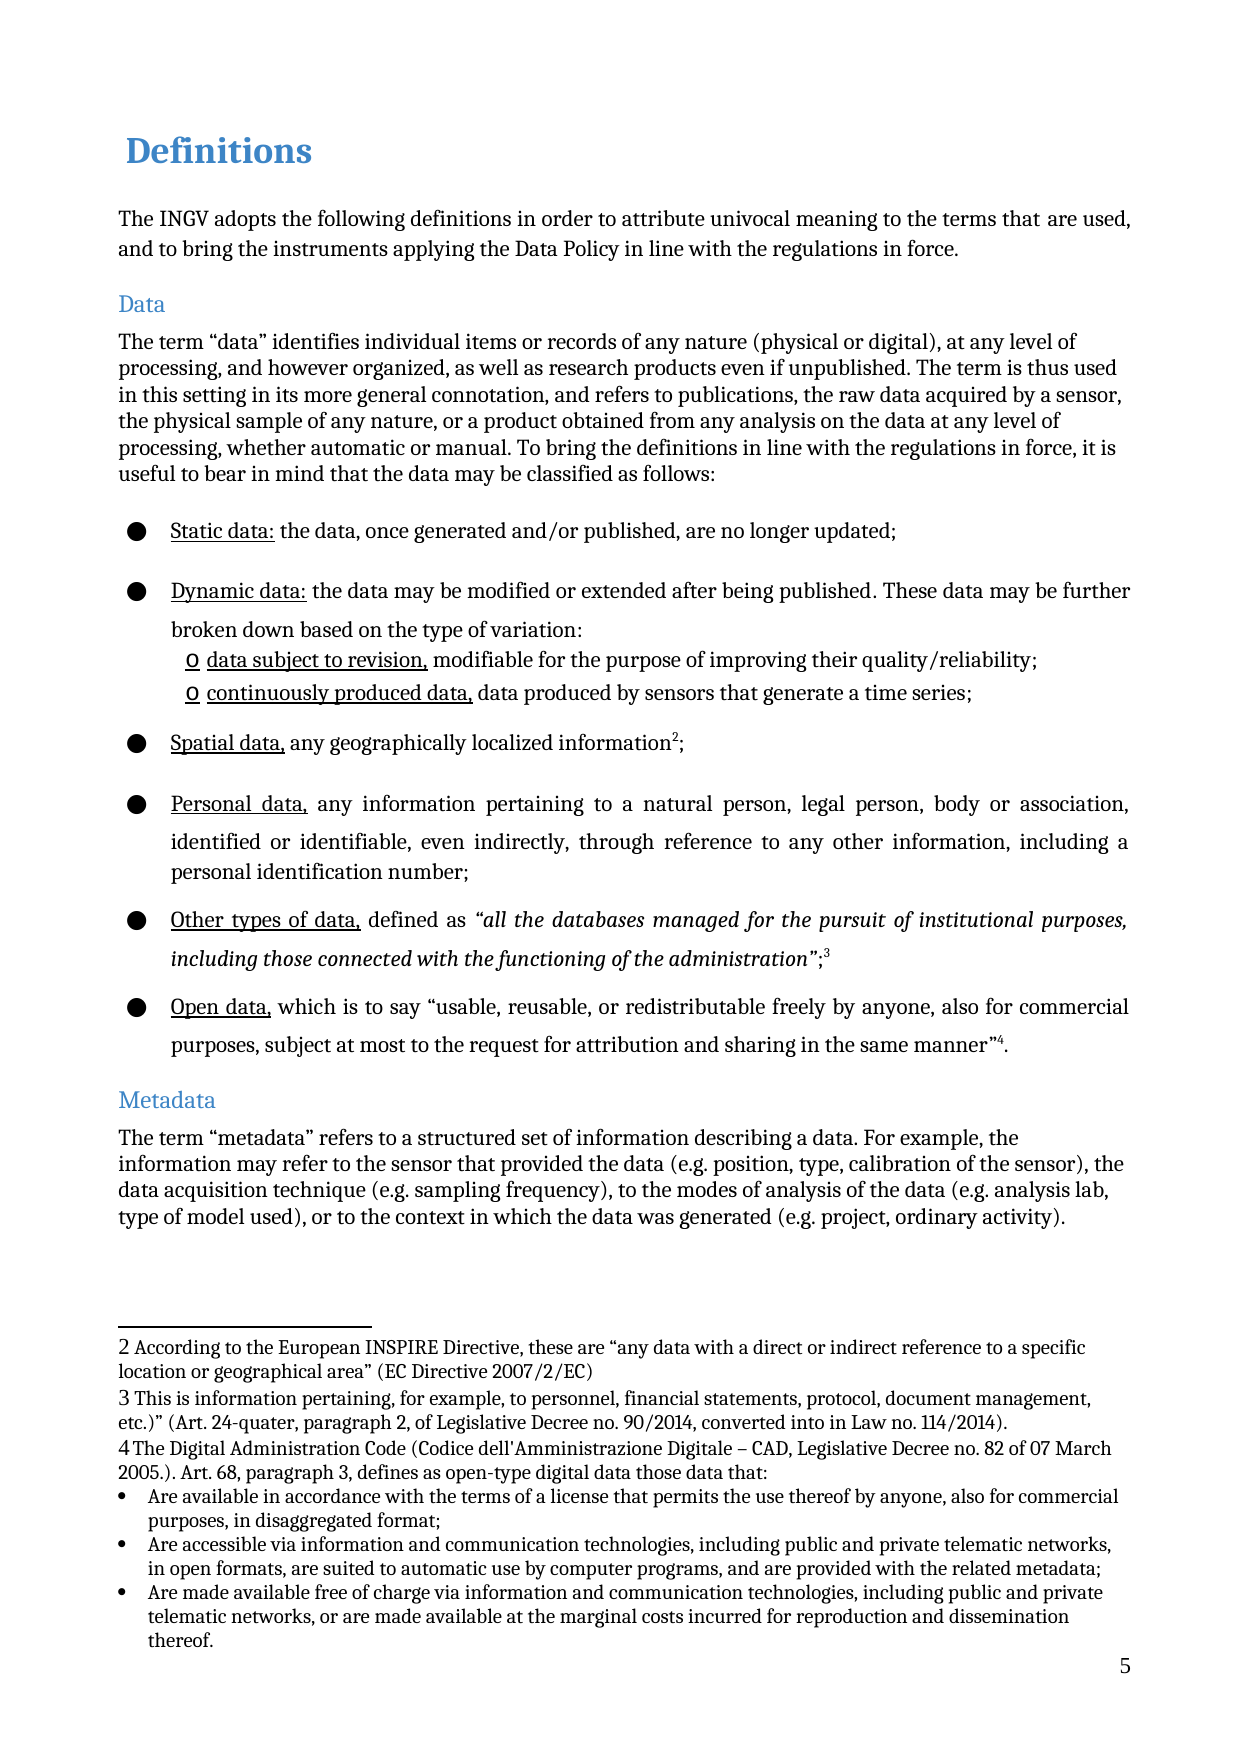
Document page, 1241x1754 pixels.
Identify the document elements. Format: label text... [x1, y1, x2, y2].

list Other types of data, defined as “all the databases managed for the pursuit of institutional purposes, including those connected with the functioning of the administration”; [126, 890, 1131, 972]
list Spatial data, any geographically localized information; [126, 713, 1131, 764]
text The INGV adopts the following definitions in order to attribute univocal meaning to the terms that are used, and to bring the instruments applying the Data Policy in line with the regulations in force. [118, 206, 1131, 262]
list Dynamic data: the data may be modified or extended after being published. These data may be further broken down based on the type of variation: [126, 562, 1131, 643]
text The term “metadata” refers to a structured set of information describing a data. For example, the information may refer to the sensor that provided the data (e.g. position, type, calibration of the sensor), the data acquisition technique (e.g. sampling frequency), to the modes of analysis of the data (e.g. analysis lab, type of model used), or to the context in which the data was generated (e.g. project, ordinary activity). [118, 1124, 1131, 1230]
list Static data: the data, once generated and/or published, are no longer updated; [126, 502, 1131, 553]
list continuously produced data, data produced by sensors that generate a time series; [185, 679, 1131, 708]
list Personal data, any information pertaining to a natural person, legal person, body or association, identified or identifiable, even indirectly, through reference to any other information, including a personal identification number; [126, 774, 1131, 885]
list Open data, which is to say “usable, reusable, or redistributable freely by anyone, also for commercial purposes, subject at most to the request for attribution and sharing in the same manner”. [126, 977, 1131, 1058]
subtitle Definitions [126, 129, 1131, 173]
subtitle Data [118, 290, 1131, 319]
list data subject to revision, modifiable for the purpose of improving their quality/reliability; [185, 647, 1131, 675]
subtitle Metadata [118, 1086, 1131, 1115]
text The term “data” identifies individual items or records of any nature (physical or digital), at any level of processing, and however organized, as well as research products even if unpublished. The term is thus used in this setting in its more general connotation, and refers to publications, the raw data acquired by a sensor, the physical sample of any nature, or a product obtained from any analysis on the data at any level of processing, whether automatic or manual. To bring the definitions in line with the regulations in force, it is useful to bear in mind that the data may be classified as follows: [118, 329, 1131, 487]
